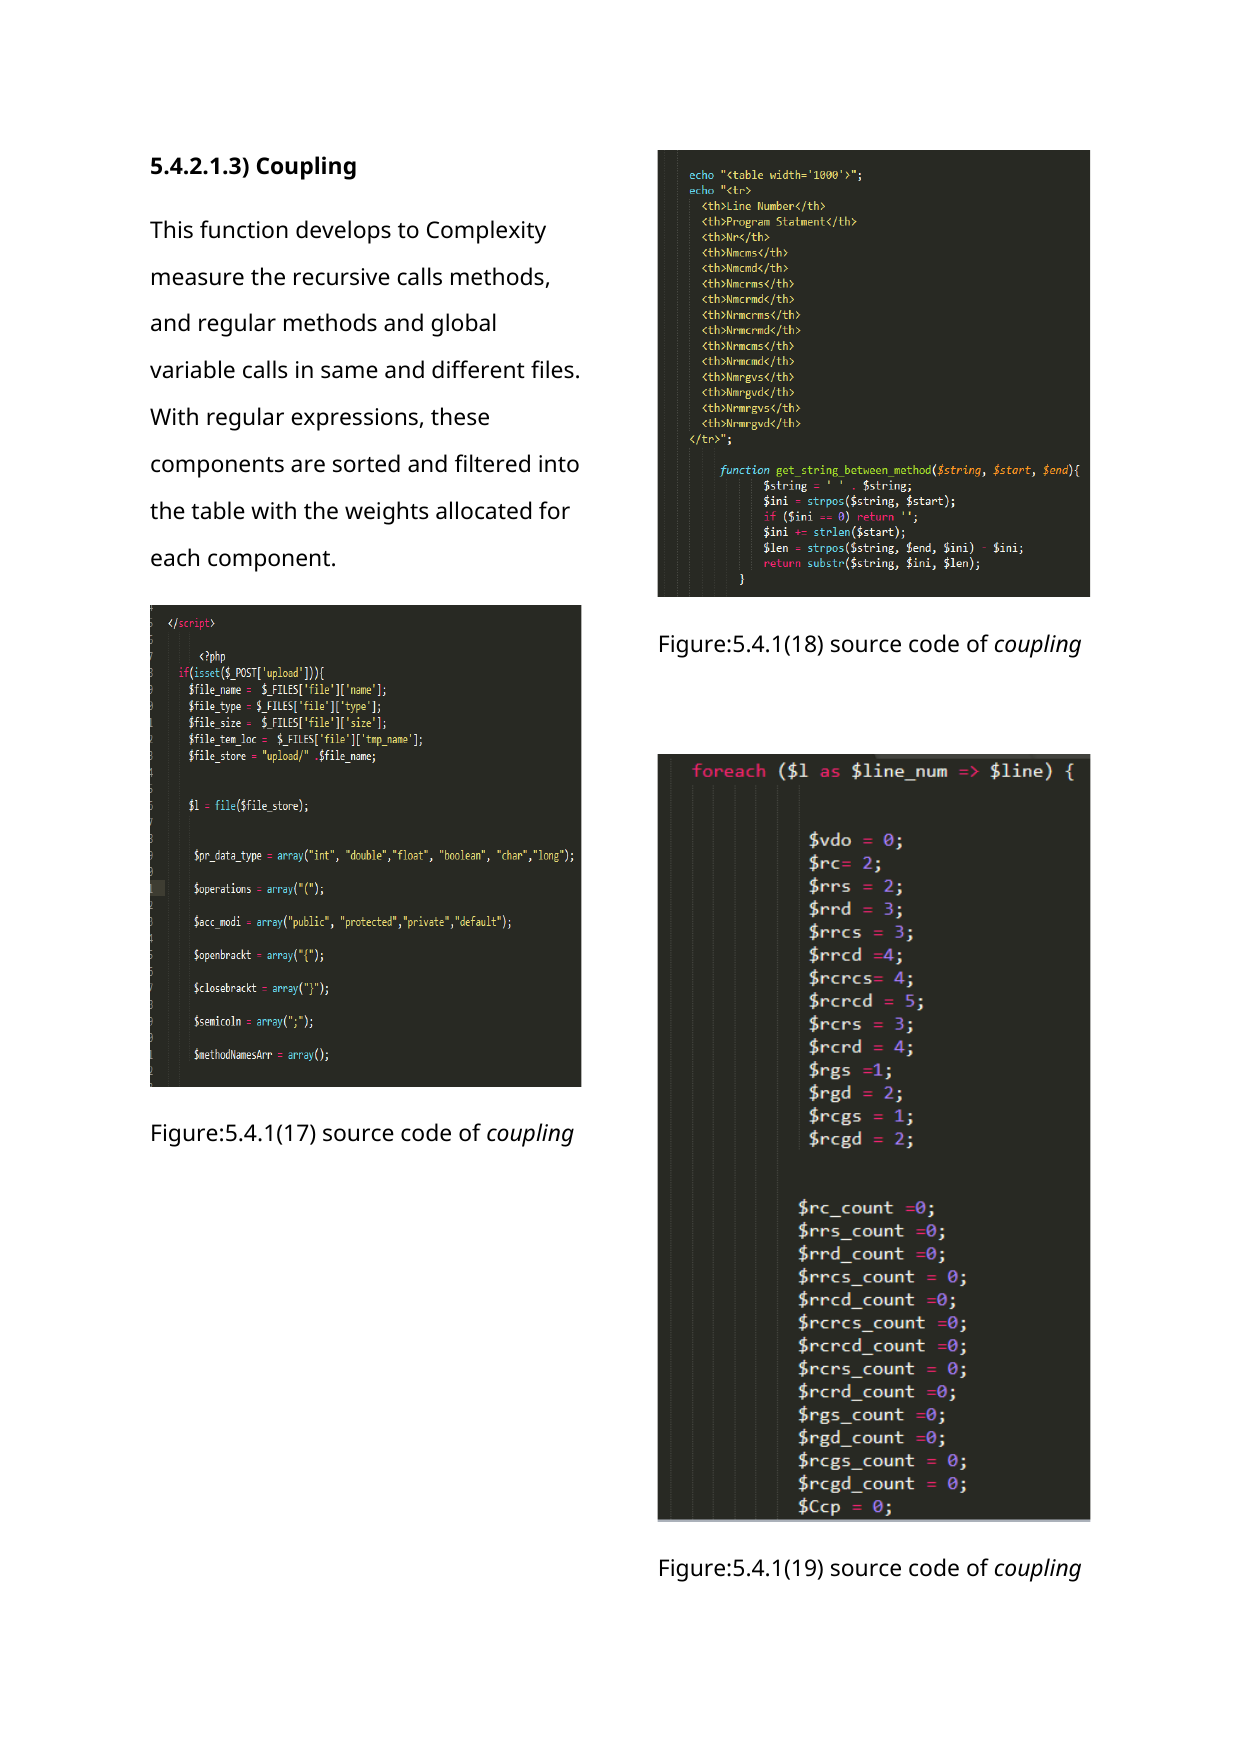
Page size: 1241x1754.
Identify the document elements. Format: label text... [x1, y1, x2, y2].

text Figure:5.4.1(18) source code of coupling [658, 627, 1090, 659]
text Figure:5.4.1(17) source code of coupling [150, 1117, 583, 1148]
text Figure:5.4.1(19) source code of coupling [658, 1552, 1090, 1584]
text This function develops to Complexity measure the recursive calls methods, and regular methods and global variable calls in same and different files. With regular expressions, these components are sorted and filtered into the table with the weights allocated for each component. [150, 213, 583, 573]
text 5.4.2.1.3) Coupling [150, 150, 583, 181]
picture [657, 150, 1091, 597]
picture [657, 754, 1091, 1522]
picture [150, 605, 582, 1087]
